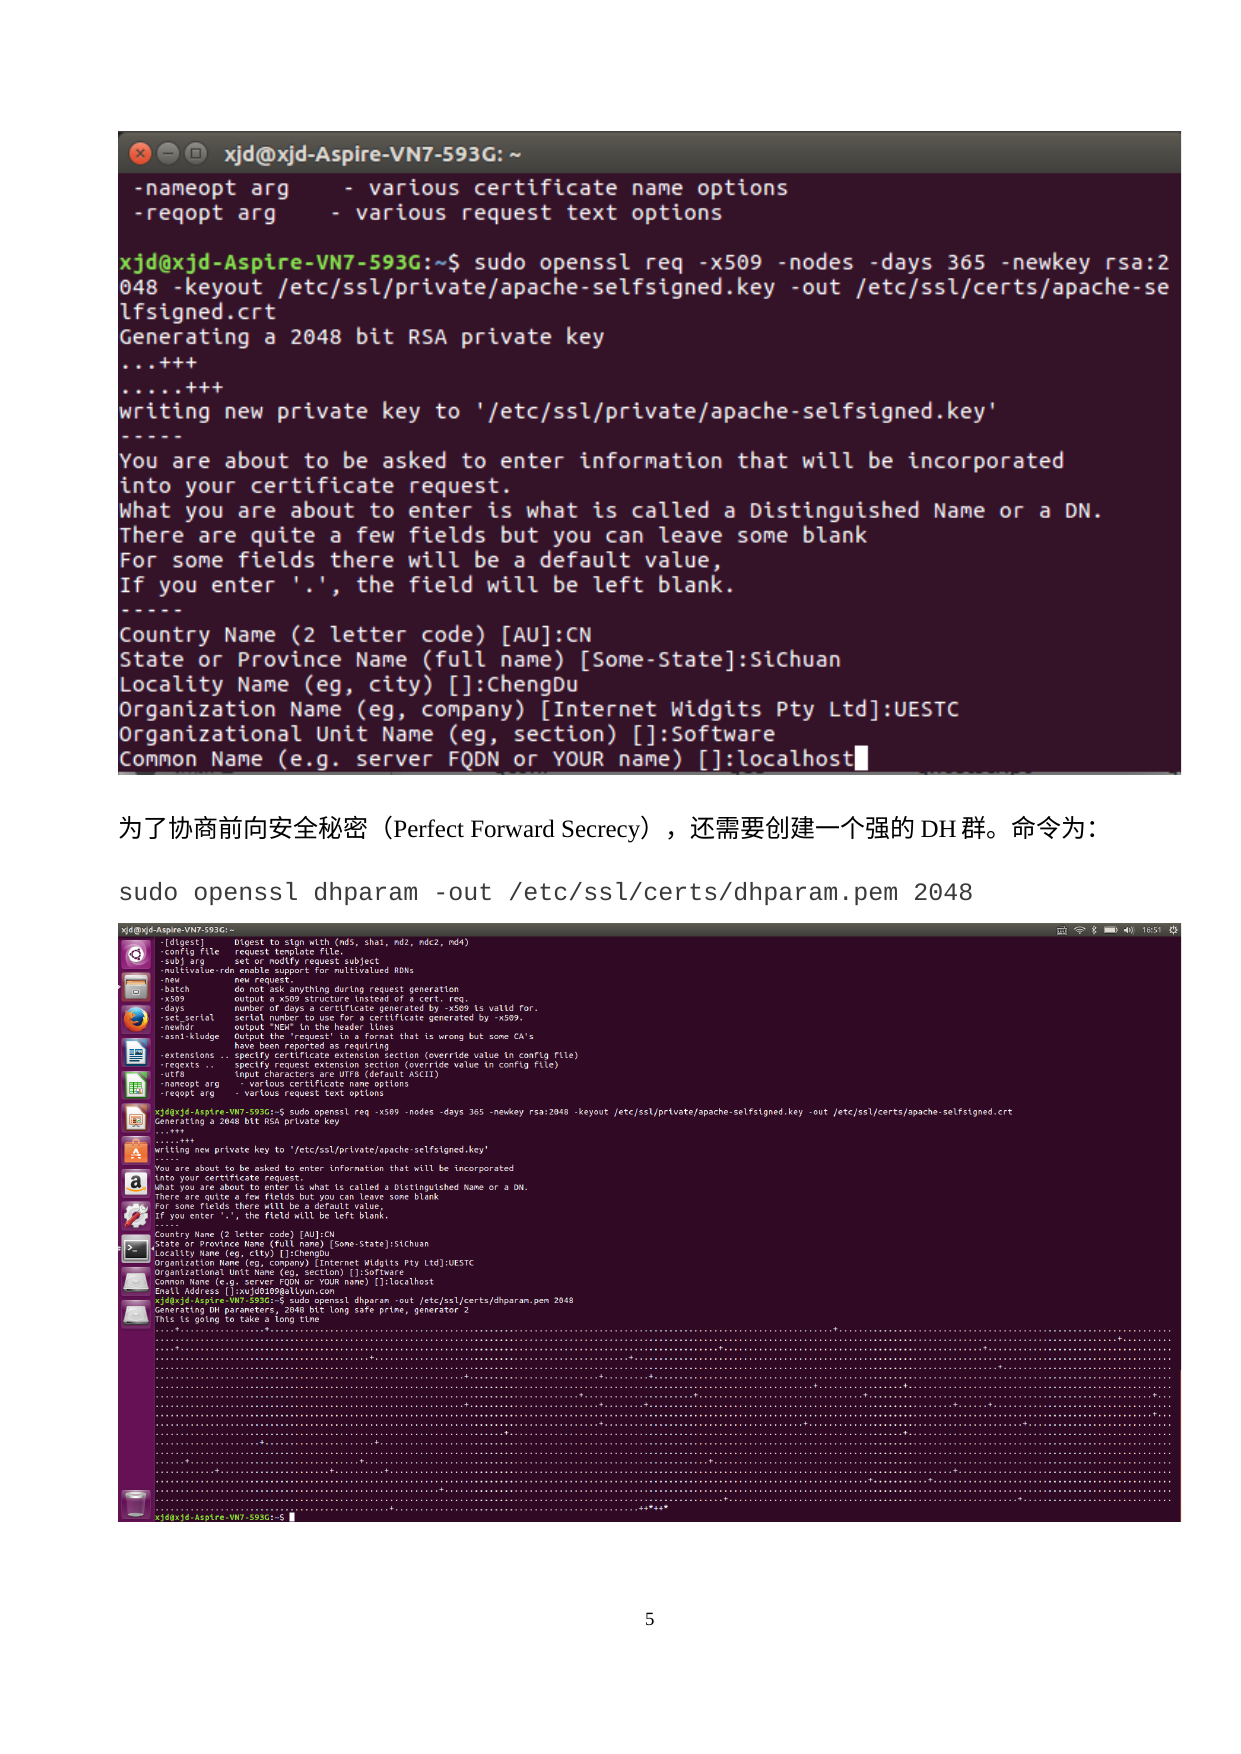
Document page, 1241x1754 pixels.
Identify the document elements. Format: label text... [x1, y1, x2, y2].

picture [118, 131, 1182, 775]
picture [118, 923, 1182, 1522]
text 为了协商前向安全秘密（Perfect Forward Secrecy），还需要创建一个强的DH群。命令为： [118, 794, 1181, 859]
text sudo openssl dhparam -out /etc/ssl/certs/dhparam.pem 2048 [118, 877, 1181, 910]
